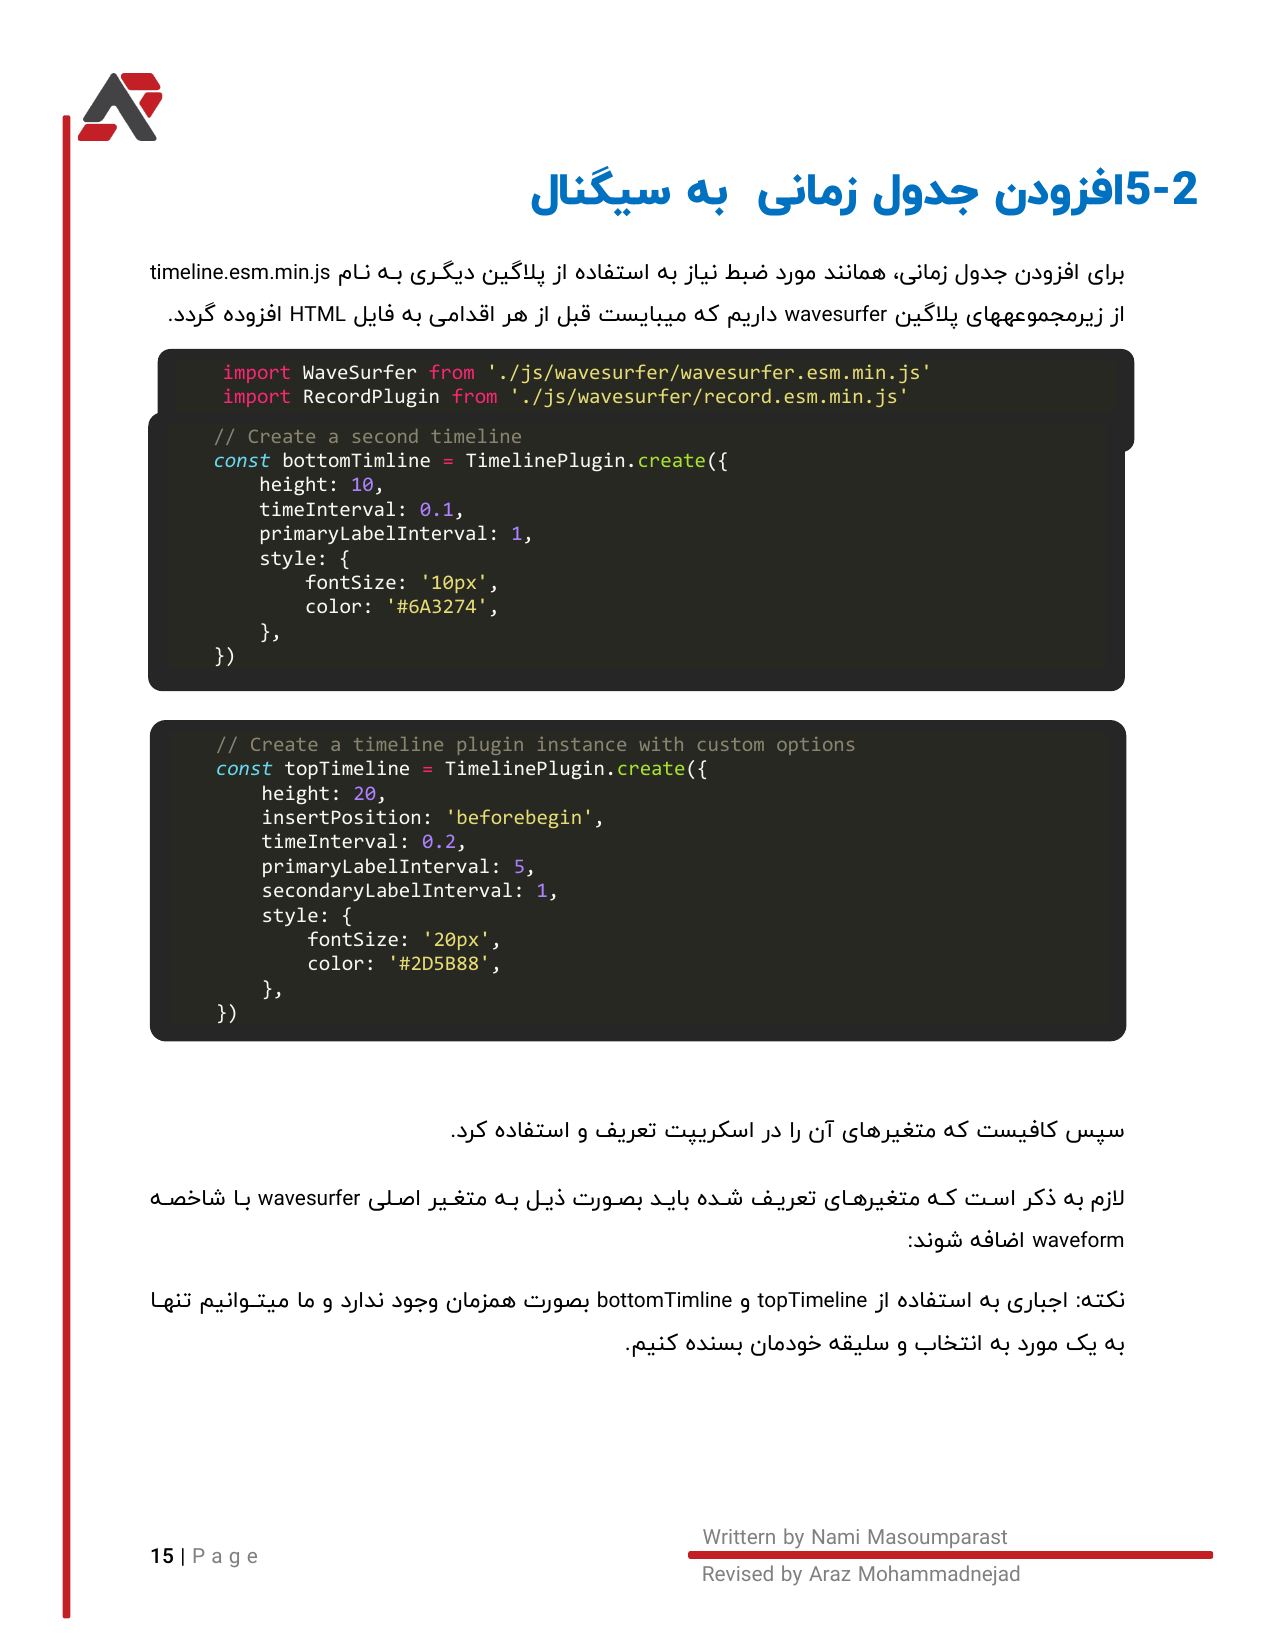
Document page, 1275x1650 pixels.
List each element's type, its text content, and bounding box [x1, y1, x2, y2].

text سپس کافیست که متغیرهای آن را در اسکریپت تعریف و استفاده کرد. [150, 682, 1125, 730]
text لازم به ذکر است که متغیرهای تعریف شده باید بصورت ذیل به متغیر اصلی wavesurfer با شاخصه waveform اضافه شوند: [150, 1178, 1125, 1260]
text سپس کافیست که متغیرهای آن را در اسکریپت تعریف و استفاده کرد. [150, 1032, 1125, 1150]
text نکته: اجباری به استفاده از topTimeline و bottomTimline بصورت همزمان وجود ندارد و ما میتوانیم تنها به یک مورد به انتخاب و سلیقه خودمان بسنده کنیم. [150, 1280, 1125, 1362]
subtitle افزودن جدول زمانی به سیگنال [150, 150, 1125, 229]
list برای افزودن جدول زمانی، همانند مورد ضبط نیاز به استفاده از پلاگین دیگری به نام timeline.esm.min.js از زیرمجموعههای پلاگین wavesurfer داریم که میبایست قبل از هر اقدامی به فایل HTML افزوده گردد. [150, 252, 1125, 334]
picture [77, 73, 163, 141]
